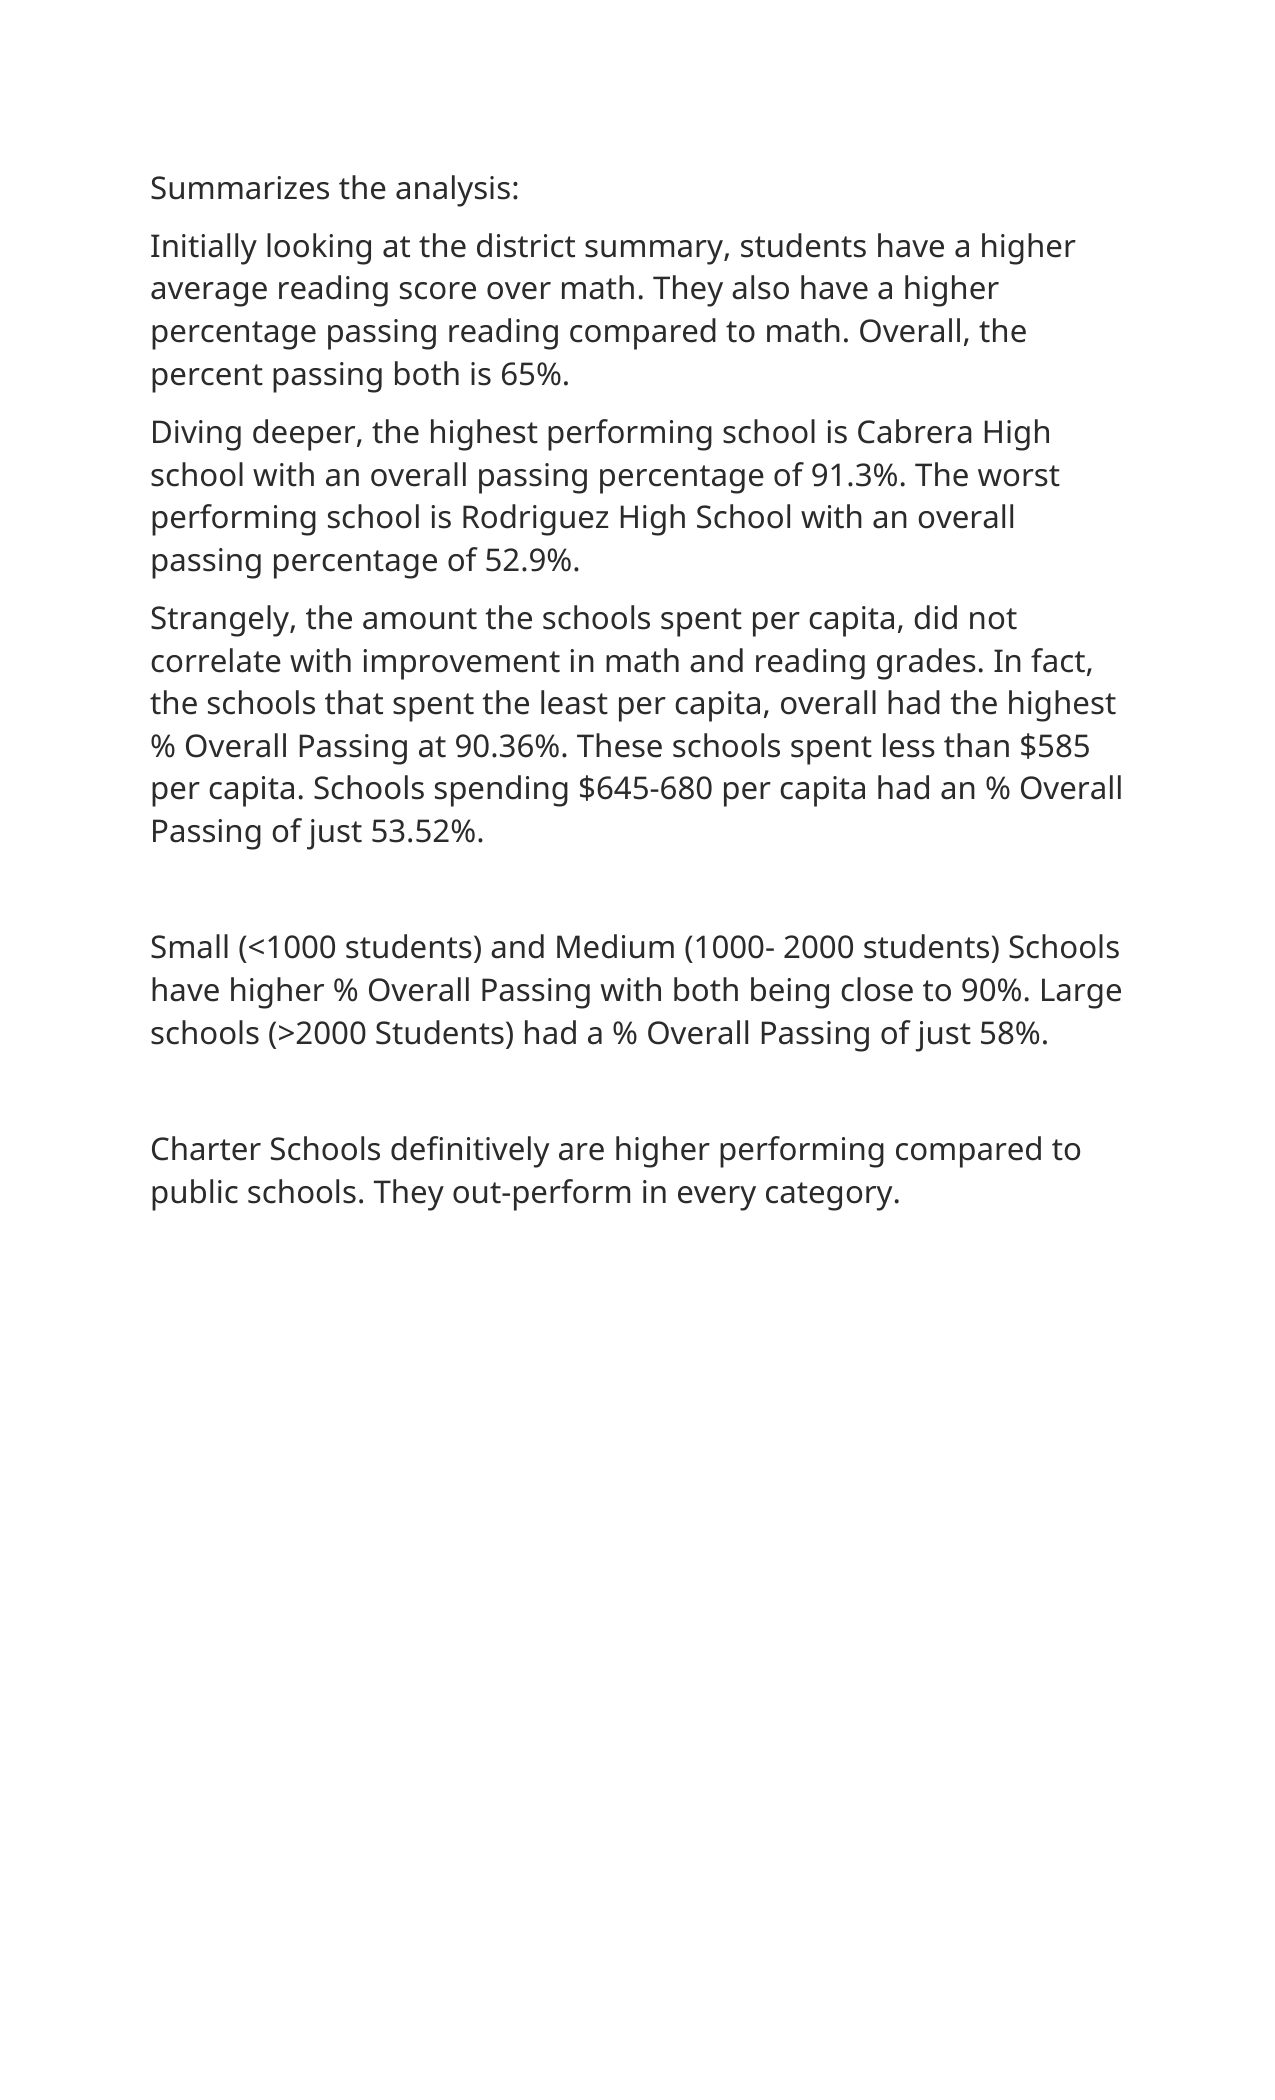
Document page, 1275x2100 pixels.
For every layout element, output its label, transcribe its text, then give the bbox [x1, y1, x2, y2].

text Small (<1000 students) and Medium (1000- 2000 students) Schools have higher % Overall Passing with both being close to 90%. Large schools (>2000 Students) had a % Overall Passing of just 58%. [150, 925, 1125, 1053]
text Charter Schools definitively are higher performing compared to public schools. They out-perform in every category. [150, 1127, 1125, 1212]
text Initially looking at the district summary, students have a higher average reading score over math. They also have a higher percentage passing reading compared to math. Overall, the percent passing both is 65%. [150, 224, 1125, 394]
text Summarizes the analysis: [150, 166, 1125, 208]
text Strangely, the amount the schools spent per capita, did not correlate with improvement in math and reading grades. In fact, the schools that spent the least per capita, overall had the highest % Overall Passing at 90.36%. These schools spent less than $585 per capita. Schools spending $645-680 per capita had an % Overall Passing of just 53.52%. [150, 596, 1125, 852]
text Diving deeper, the highest performing school is Cabrera High school with an overall passing percentage of 91.3%. The worst performing school is Rodriguez High School with an overall passing percentage of 52.9%. [150, 410, 1125, 580]
